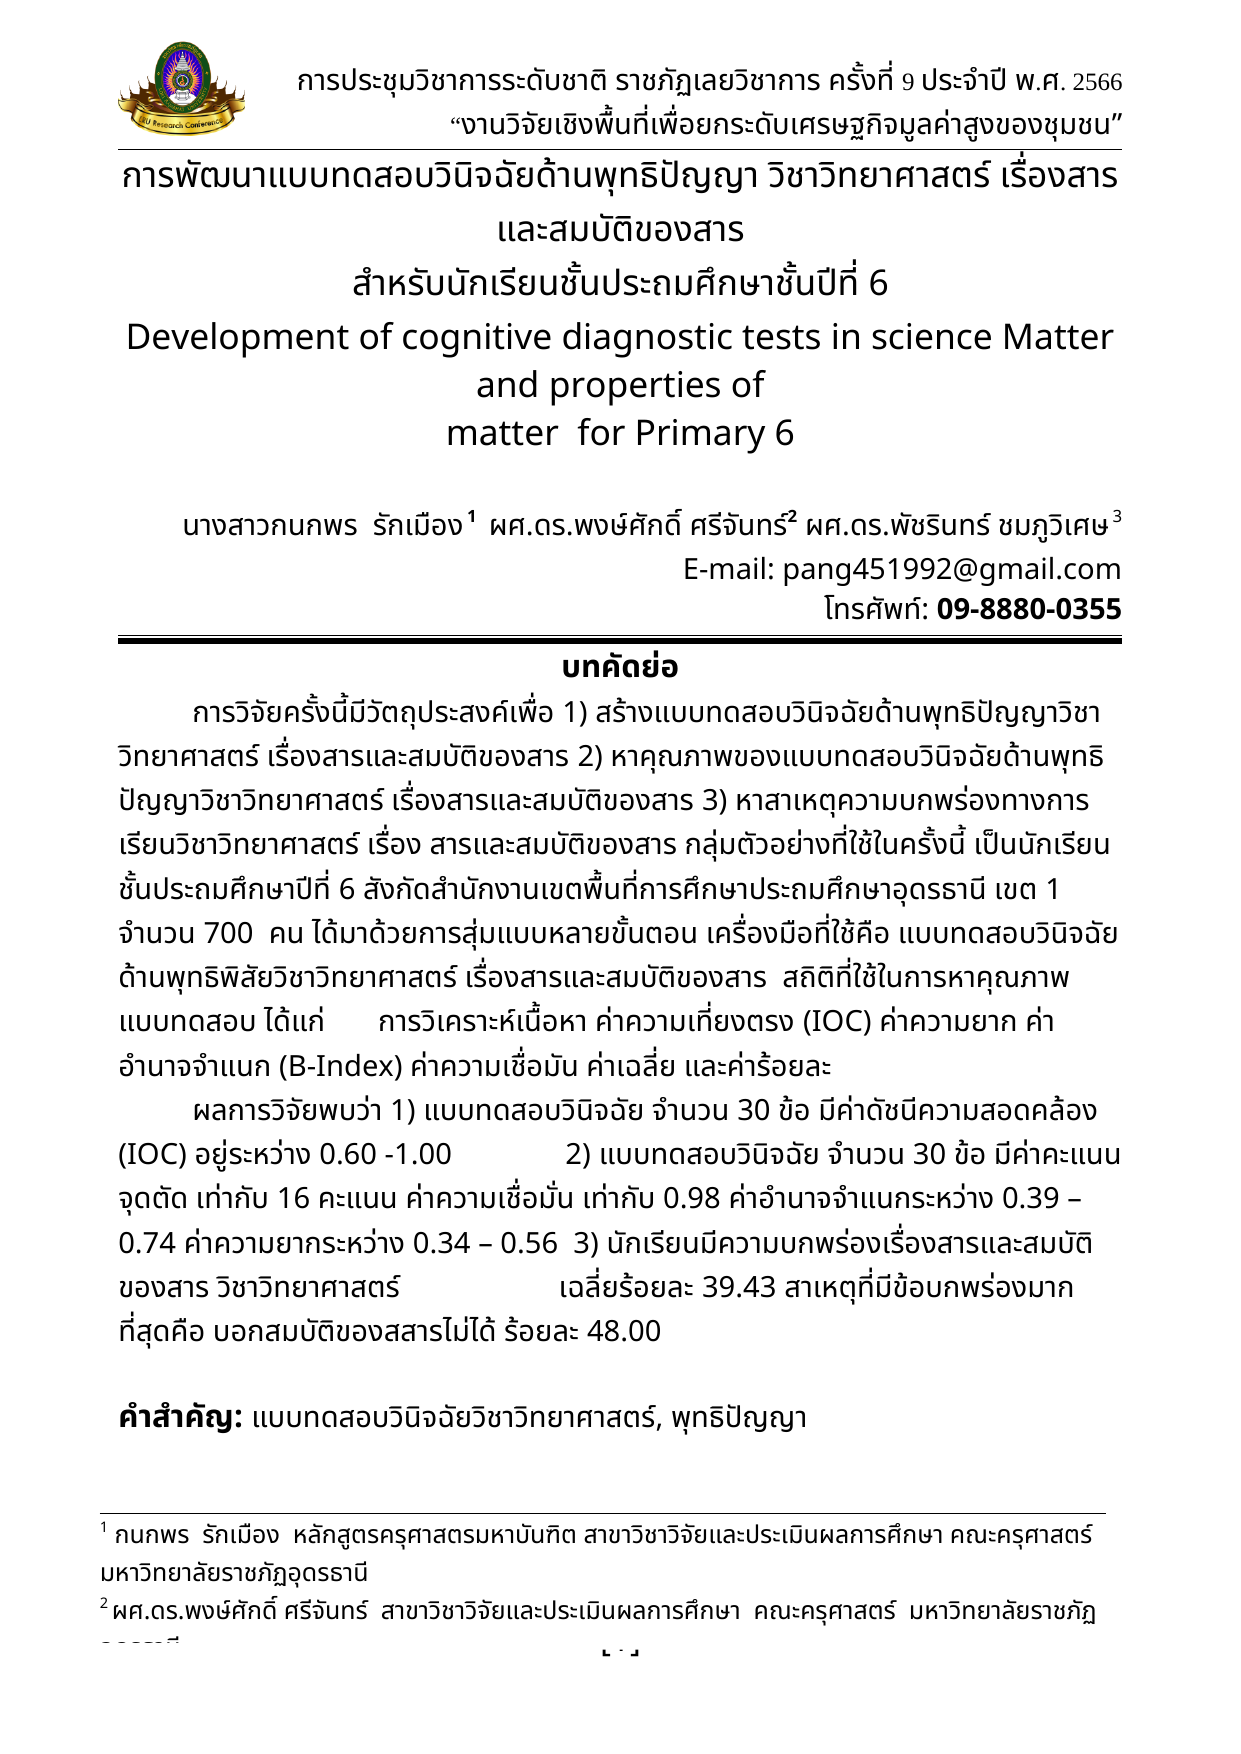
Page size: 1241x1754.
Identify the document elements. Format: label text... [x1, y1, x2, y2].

text การพัฒนาแบบทดสอบวินิจฉัยด้านพุทธิปัญญา วิชาวิทยาศาสตร์ เรื่องสารและสมบัติของสาร [118, 150, 1122, 257]
text E-mail: pang451992@gmail.com [118, 548, 1122, 588]
text Development of cognitive diagnostic tests in science Matter and properties of [118, 311, 1122, 408]
text matter for Primary 6 [118, 408, 1122, 456]
text การวิจัยครั้งนี้มีวัตถุประสงค์เพื่อ 1) สร้างแบบทดสอบวินิจฉัยด้านพุทธิปัญญาวิชาวิทยาศาสตร์ เรื่องสารและสมบัติของสาร 2) หาคุณภาพของแบบทดสอบวินิจฉัยด้านพุทธิปัญญาวิชาวิทยาศาสตร์ เรื่องสารและสมบัติของสาร 3) หาสาเหตุความบกพร่องทางการเรียนวิชาวิทยาศาสตร์ เรื่อง สารและสมบัติของสาร กลุ่มตัวอย่างที่ใช้ในครั้งนี้ เป็นนักเรียนชั้นประถมศึกษาปีที่ 6 สังกัดสำนักงานเขตพื้นที่การศึกษาประถมศึกษาอุดรธานี เขต 1 จำนวน 700 คน ได้มาด้วยการสุ่มแบบหลายขั้นตอน เครื่องมือที่ใช้คือ แบบทดสอบวินิจฉัยด้านพุทธิพิสัยวิชาวิทยาศาสตร์ เรื่องสารและสมบัติของสาร สถิติที่ใช้ในการหาคุณภาพแบบทดสอบ ได้แก่ การวิเคราะห์เนื้อหา ค่าความเที่ยงตรง (IOC) ค่าความยาก ค่าอำนาจจำแนก (B-Index) ค่าความเชื่อมัน ค่าเฉลี่ย และค่าร้อยละ [118, 691, 1122, 1089]
text บทคัดย่อ [118, 644, 1122, 691]
text คำสำคัญ: แบบทดสอบวินิจฉัยวิชาวิทยาศาสตร์, พุทธิปัญญา [118, 1394, 1122, 1442]
picture [116, 40, 245, 134]
text ผลการวิจัยพบว่า 1) แบบทดสอบวินิจฉัย จำนวน 30 ข้อ มีค่าดัชนีความสอดคล้อง (IOC) อยู่ระหว่าง 0.60 -1.00 2) แบบทดสอบวินิจฉัย จำนวน 30 ข้อ มีค่าคะแนนจุดตัด เท่ากับ 16 คะแนน ค่าความเชื่อมั่น เท่ากับ 0.98 ค่าอำนาจจำแนกระหว่าง 0.39 – 0.74 ค่าความยากระหว่าง 0.34 – 0.56 3) นักเรียนมีความบกพร่องเรื่องสารและสมบัติของสาร วิชาวิทยาศาสตร์ เฉลี่ยร้อยละ 39.43 สาเหตุที่มีข้อบกพร่องมากที่สุดคือ บอกสมบัติของสสารไม่ได้ ร้อยละ 48.00 [118, 1089, 1122, 1355]
text นางสาวกนกพร รักเมือง1 ผศ.ดร.พงษ์ศักดิ์ ศรีจันทร์2 ผศ.ดร.พัชรินทร์ ชมภูวิเศษ3 [118, 504, 1122, 548]
text โทรศัพท์: 09-8880-0355 [118, 588, 1122, 635]
text สำหรับนักเรียนชั้นประถมศึกษาชั้นปีที่ 6 [118, 257, 1122, 311]
